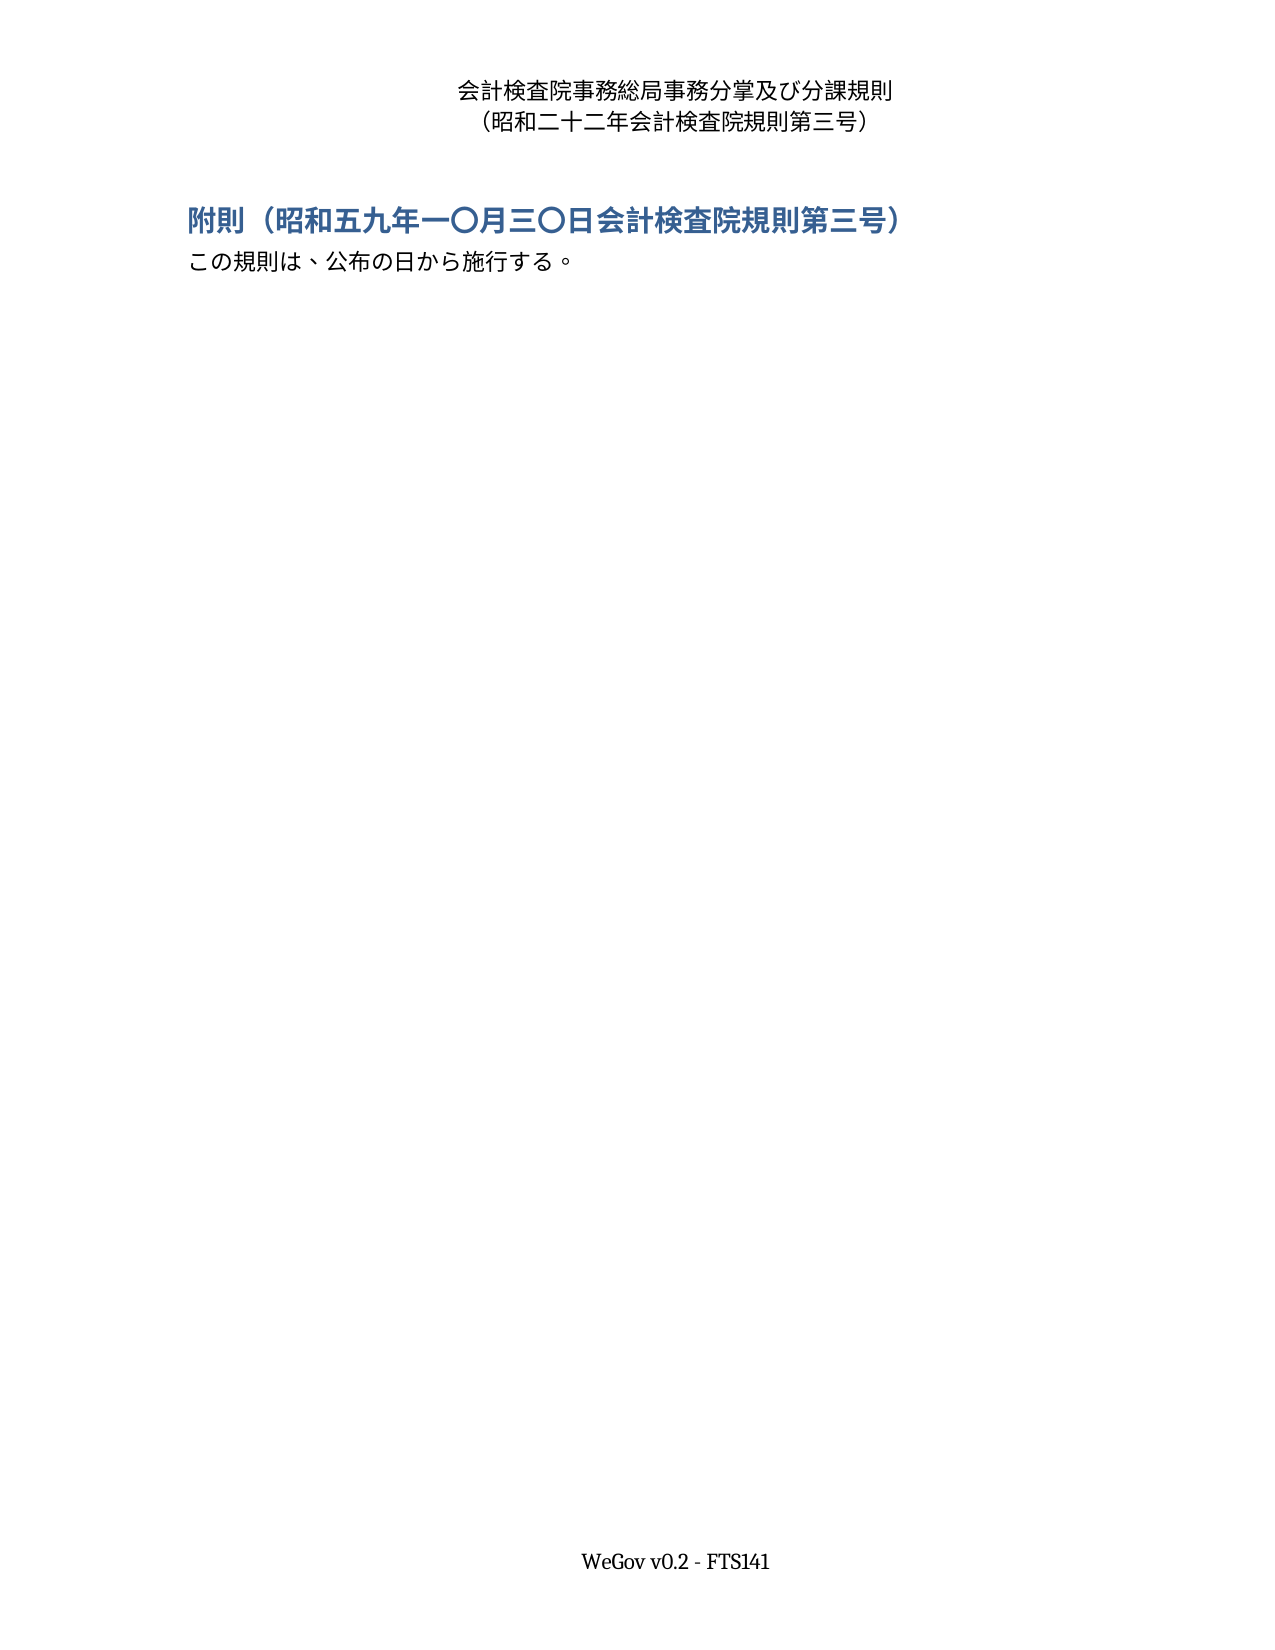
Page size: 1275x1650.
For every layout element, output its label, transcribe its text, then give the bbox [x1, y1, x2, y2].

subtitle 附則（昭和五九年一〇月三〇日会計検査院規則第三号） [187, 200, 1087, 240]
text この規則は、公布の日から施行する。 [187, 246, 1087, 277]
